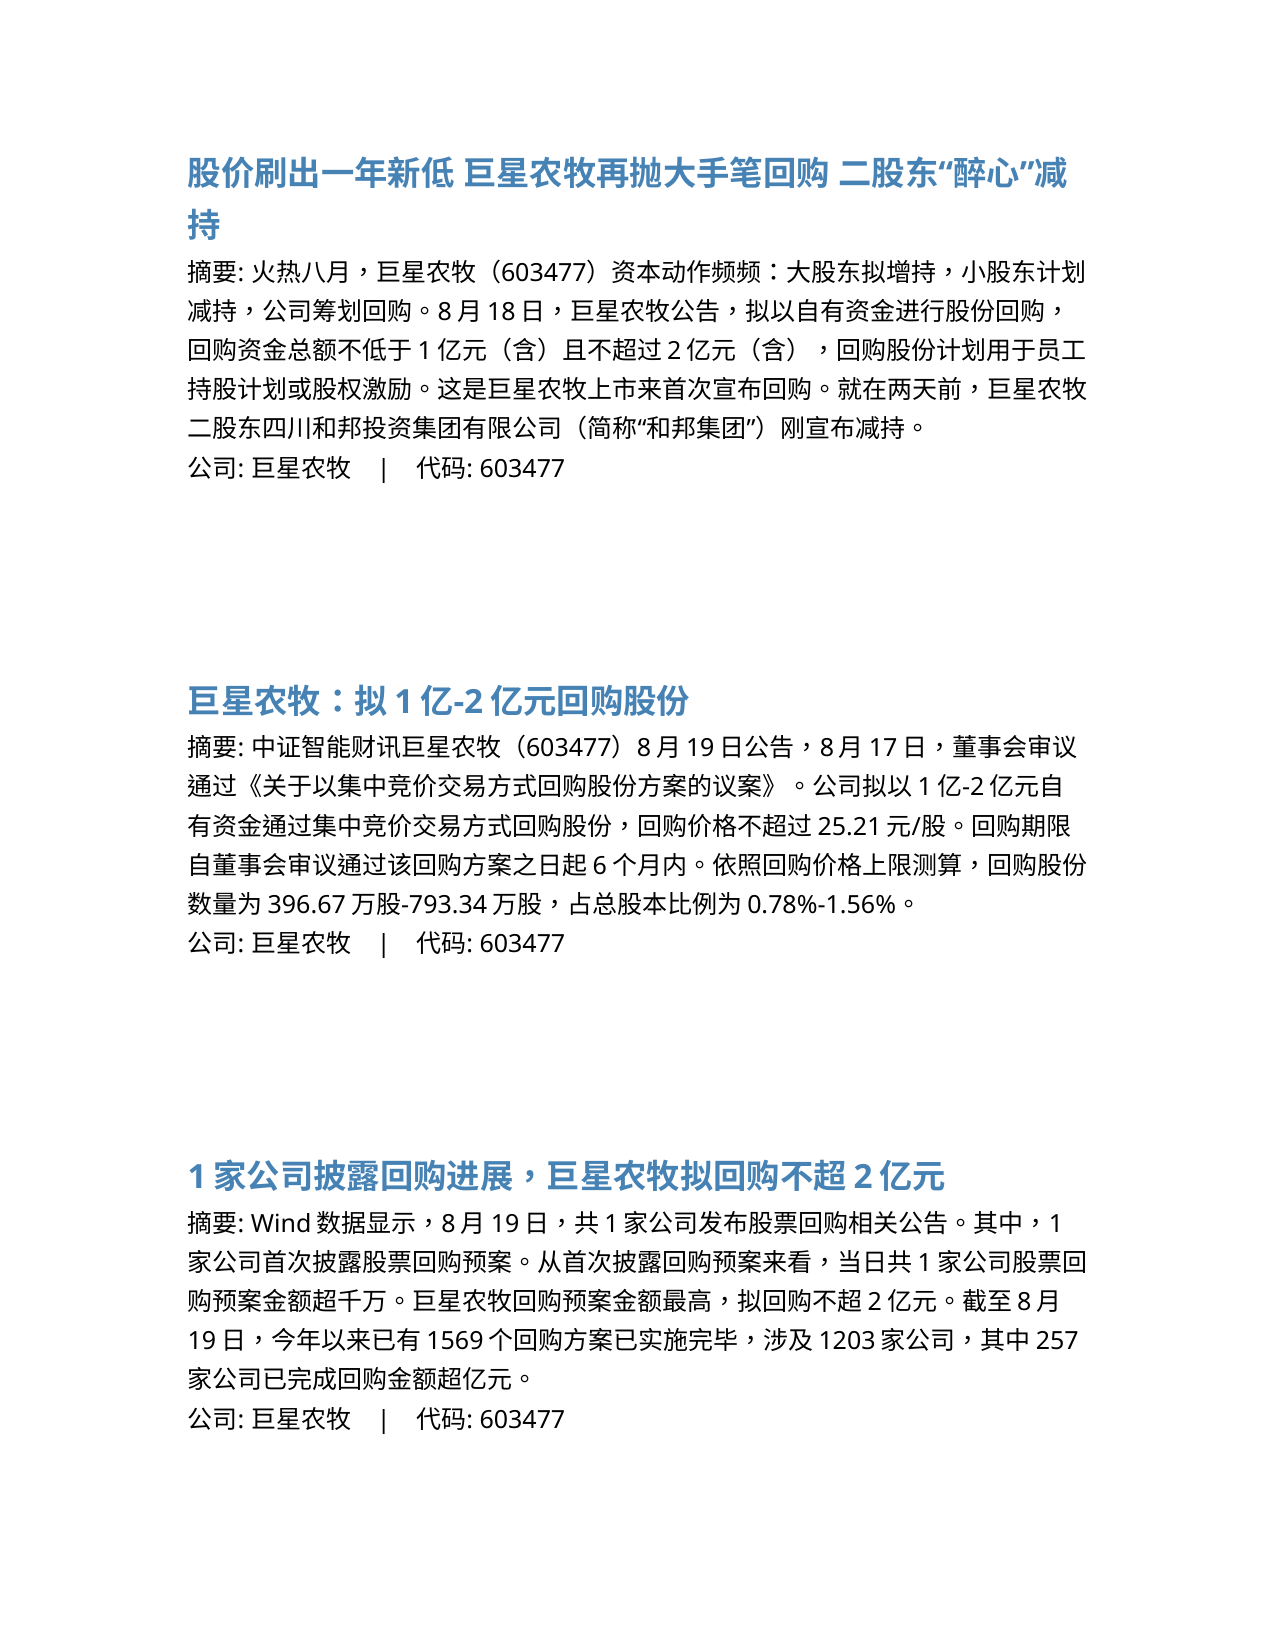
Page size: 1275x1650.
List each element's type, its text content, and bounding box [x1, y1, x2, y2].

text 摘要: 火热八月，巨星农牧（603477）资本动作频频：大股东拟增持，小股东计划减持，公司筹划回购。8月18日，巨星农牧公告，拟以自有资金进行股份回购，回购资金总额不低于1亿元（含）且不超过2亿元（含），回购股份计划用于员工持股计划或股权激励。这是巨星农牧上市来首次宣布回购。就在两天前，巨星农牧二股东四川和邦投资集团有限公司（简称“和邦集团”）刚宣布减持。 公司: 巨星农牧 | 代码: 603477 [187, 254, 1087, 523]
text 摘要: Wind数据显示，8月19日，共1家公司发布股票回购相关公告。其中，1家公司首次披露股票回购预案。从首次披露回购预案来看，当日共1家公司股票回购预案金额超千万。巨星农牧回购预案金额最高，拟回购不超2亿元。截至8月19日，今年以来已有1569个回购方案已实施完毕，涉及1203家公司，其中257家公司已完成回购金额超亿元。 公司: 巨星农牧 | 代码: 603477 [187, 1205, 1087, 1474]
subtitle 1家公司披露回购进展，巨星农牧拟回购不超2亿元 [187, 1153, 1087, 1199]
subtitle 股价刷出一年新低 巨星农牧再抛大手笔回购 二股东“醉心”减持 [187, 150, 1087, 248]
text 摘要: 中证智能财讯巨星农牧（603477）8月19日公告，8月17日，董事会审议通过《关于以集中竞价交易方式回购股份方案的议案》。公司拟以1亿-2亿元自有资金通过集中竞价交易方式回购股份，回购价格不超过25.21元/股。回购期限自董事会审议通过该回购方案之日起6个月内。依照回购价格上限测算，回购股份数量为396.67万股-793.34万股，占总股本比例为0.78%-1.56%。 公司: 巨星农牧 | 代码: 603477 [187, 730, 1087, 999]
subtitle 巨星农牧：拟1亿-2亿元回购股份 [187, 678, 1087, 723]
